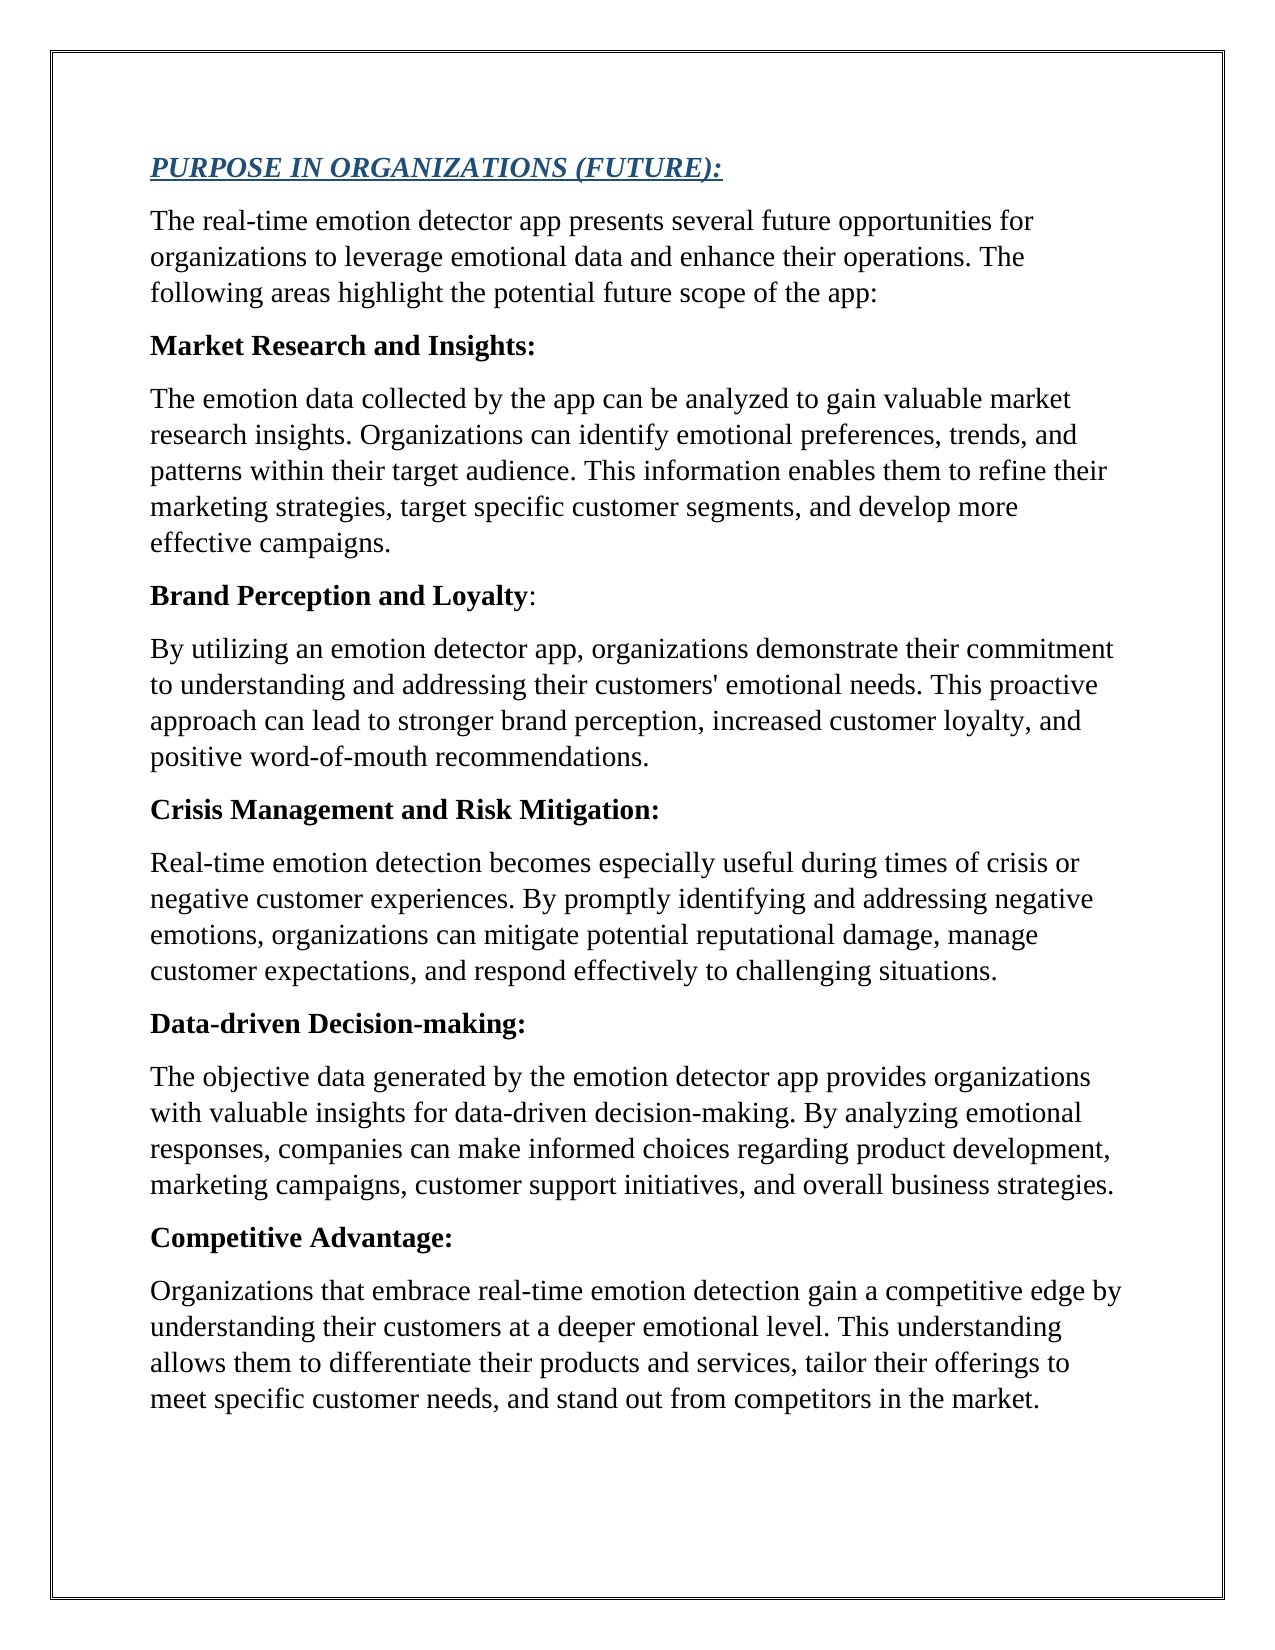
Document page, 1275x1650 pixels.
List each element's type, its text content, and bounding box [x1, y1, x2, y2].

text By utilizing an emotion detector app, organizations demonstrate their commitment to understanding and addressing their customers' emotional needs. This proactive approach can lead to stronger brand perception, increased customer loyalty, and positive word-of-mouth recommendations. [150, 631, 1125, 773]
text PURPOSE IN ORGANIZATIONS (FUTURE): [150, 150, 1125, 183]
text The real-time emotion detector app presents several future opportunities for organizations to leverage emotional data and enhance their operations. The following areas highlight the potential future scope of the app: [150, 203, 1125, 309]
text Crisis Management and Risk Mitigation: [150, 792, 1125, 826]
text The emotion data collected by the app can be analyzed to gain valuable market research insights. Organizations can identify emotional preferences, trends, and patterns within their target audience. This information enables them to refine their marketing strategies, target specific customer segments, and develop more effective campaigns. [150, 381, 1125, 559]
text The objective data generated by the emotion detector app provides organizations with valuable insights for data-driven decision-making. By analyzing emotional responses, companies can make informed choices regarding product development, marketing campaigns, customer support initiatives, and overall business strategies. [150, 1059, 1125, 1201]
text Competitive Advantage: [150, 1220, 1125, 1254]
text Data-driven Decision-making: [150, 1006, 1125, 1040]
text Real-time emotion detection becomes especially useful during times of crisis or negative customer experiences. By promptly identifying and addressing negative emotions, organizations can mitigate potential reputational damage, manage customer expectations, and respond effectively to challenging situations. [150, 845, 1125, 987]
text Market Research and Insights: [150, 328, 1125, 361]
text Organizations that embrace real-time emotion detection gain a competitive edge by understanding their customers at a deeper emotional level. This understanding allows them to differentiate their products and services, tailor their offerings to meet specific customer needs, and stand out from competitors in the market. [150, 1273, 1125, 1415]
text Brand Perception and Loyalty: [150, 578, 1125, 612]
